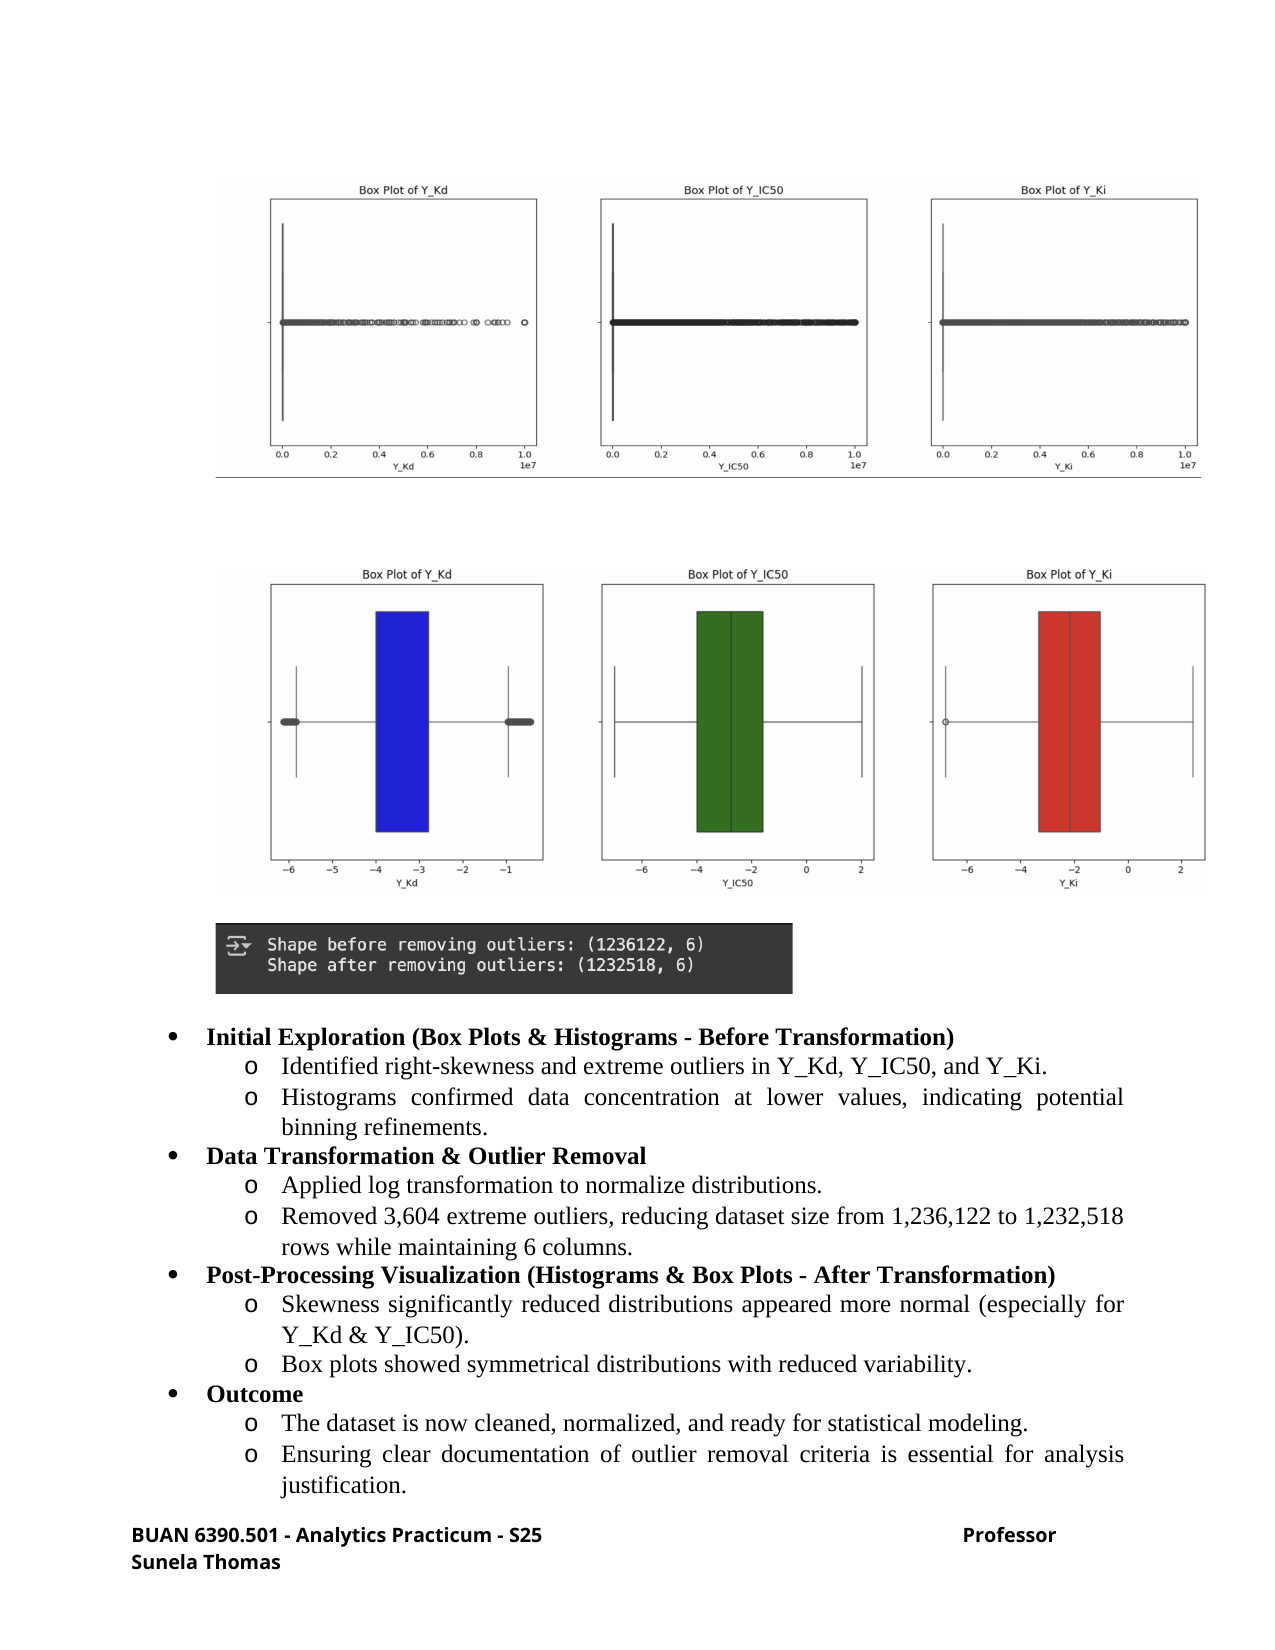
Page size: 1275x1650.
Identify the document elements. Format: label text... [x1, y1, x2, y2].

list Histograms confirmed data concentration at lower values, indicating potential binning refinements. [244, 1082, 1125, 1141]
picture [215, 923, 793, 994]
list Box plots showed symmetrical distributions with reduced variability. [244, 1349, 1125, 1379]
list Initial Exploration (Box Plots & Histograms - Before Transformation) [169, 1022, 1125, 1051]
list Skewness significantly reduced distributions appeared more normal (especially for Y_Kd & Y_IC50). [244, 1289, 1125, 1349]
picture [215, 563, 1210, 895]
list Identified right-skewness and extreme outliers in Y_Kd, Y_IC50, and Y_Ki. [244, 1051, 1125, 1082]
list Outcome [169, 1379, 1125, 1408]
picture [215, 178, 1202, 478]
list Post-Processing Visualization (Histograms & Box Plots - After Transformation) [169, 1260, 1125, 1289]
list Applied log transformation to normalize distributions. [244, 1170, 1125, 1201]
list The dataset is now cleaned, normalized, and ready for statistical modeling. [244, 1408, 1125, 1439]
list Ensuring clear documentation of outlier removal criteria is essential for analysis justification. [244, 1439, 1125, 1499]
list Removed 3,604 extreme outliers, reducing dataset size from 1,236,122 to 1,232,518 rows while maintaining 6 columns. [244, 1201, 1125, 1260]
list Data Transformation & Outlier Removal [169, 1141, 1125, 1170]
